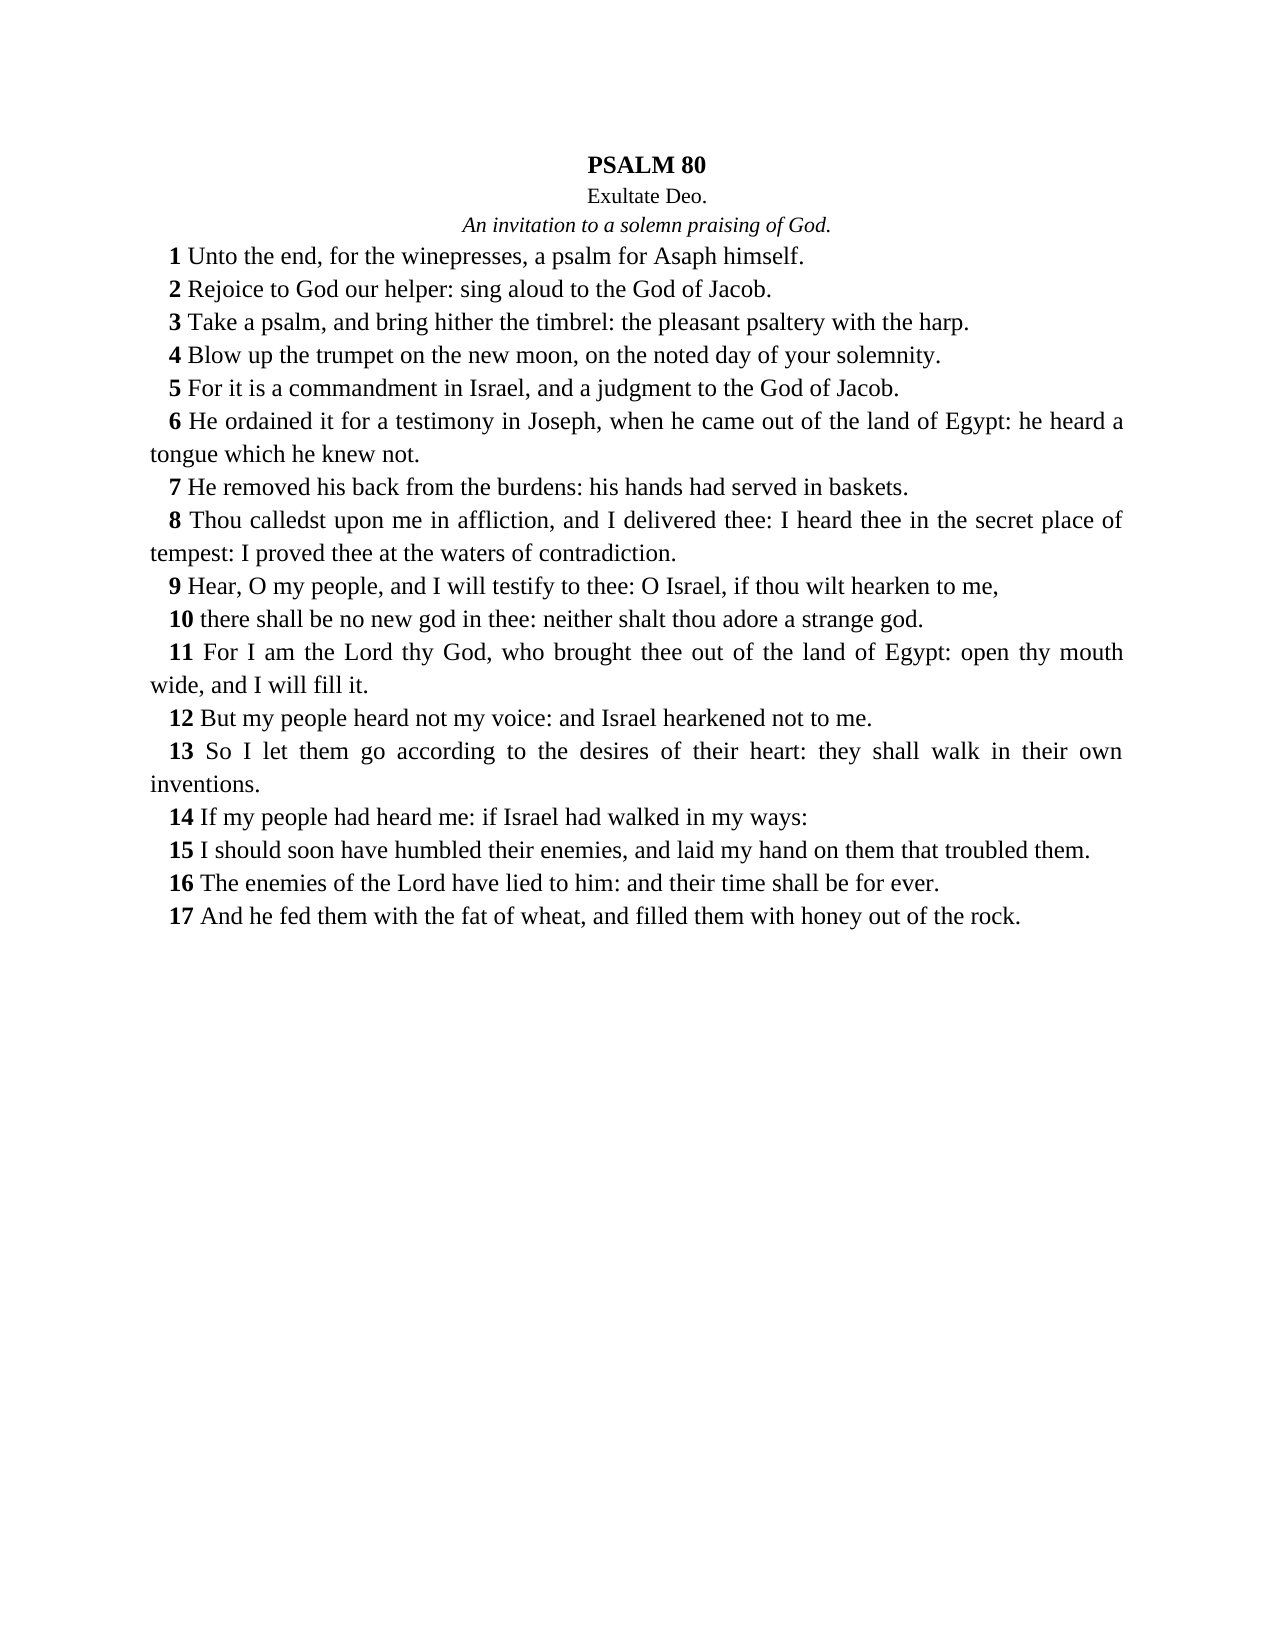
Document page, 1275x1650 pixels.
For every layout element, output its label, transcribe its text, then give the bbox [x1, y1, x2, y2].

text 15 I should soon have humbled their enemies, and laid my hand on them that troubled them. [150, 835, 1125, 864]
text 5 For it is a commandment in Israel, and a judgment to the God of Jacob. [150, 373, 1125, 402]
text 14 If my people had heard me: if Israel had walked in my ways: [150, 802, 1125, 831]
text 10 there shall be no new god in thee: neither shalt thou adore a strange god. [150, 604, 1125, 633]
text 11 For I am the Lord thy God, who brought thee out of the land of Egypt: open thy mouth wide, and I will fill it. [150, 637, 1125, 699]
text 3 Take a psalm, and bring hither the timbrel: the pleasant psaltery with the harp. [150, 307, 1125, 336]
text 7 He removed his back from the burdens: his hands had served in baskets. [150, 472, 1125, 501]
text 16 The enemies of the Lord have lied to him: and their time shall be for ever. [150, 868, 1125, 897]
text 12 But my people heard not my voice: and Israel hearkened not to me. [150, 703, 1125, 732]
text 8 Thou calledst upon me in affliction, and I delivered thee: I heard thee in the secret place of tempest: I proved thee at the waters of contradiction. [150, 505, 1125, 567]
text 9 Hear, O my people, and I will testify to thee: O Israel, if thou wilt hearken to me, [150, 571, 1125, 600]
text 2 Rejoice to God our helper: sing aloud to the God of Jacob. [150, 274, 1125, 303]
text An invitation to a solemn praising of God. [150, 212, 1125, 237]
text 13 So I let them go according to the desires of their heart: they shall walk in their own inventions. [150, 736, 1125, 798]
text PSALM 80 [150, 150, 1125, 179]
text 17 And he fed them with the fat of wheat, and filled them with honey out of the rock. [150, 901, 1125, 930]
text 6 He ordained it for a testimony in Joseph, when he came out of the land of Egypt: he heard a tongue which he knew not. [150, 406, 1125, 468]
text Exultate Deo. [150, 183, 1125, 208]
text 4 Blow up the trumpet on the new moon, on the noted day of your solemnity. [150, 340, 1125, 369]
text 1 Unto the end, for the winepresses, a psalm for Asaph himself. [150, 241, 1125, 270]
